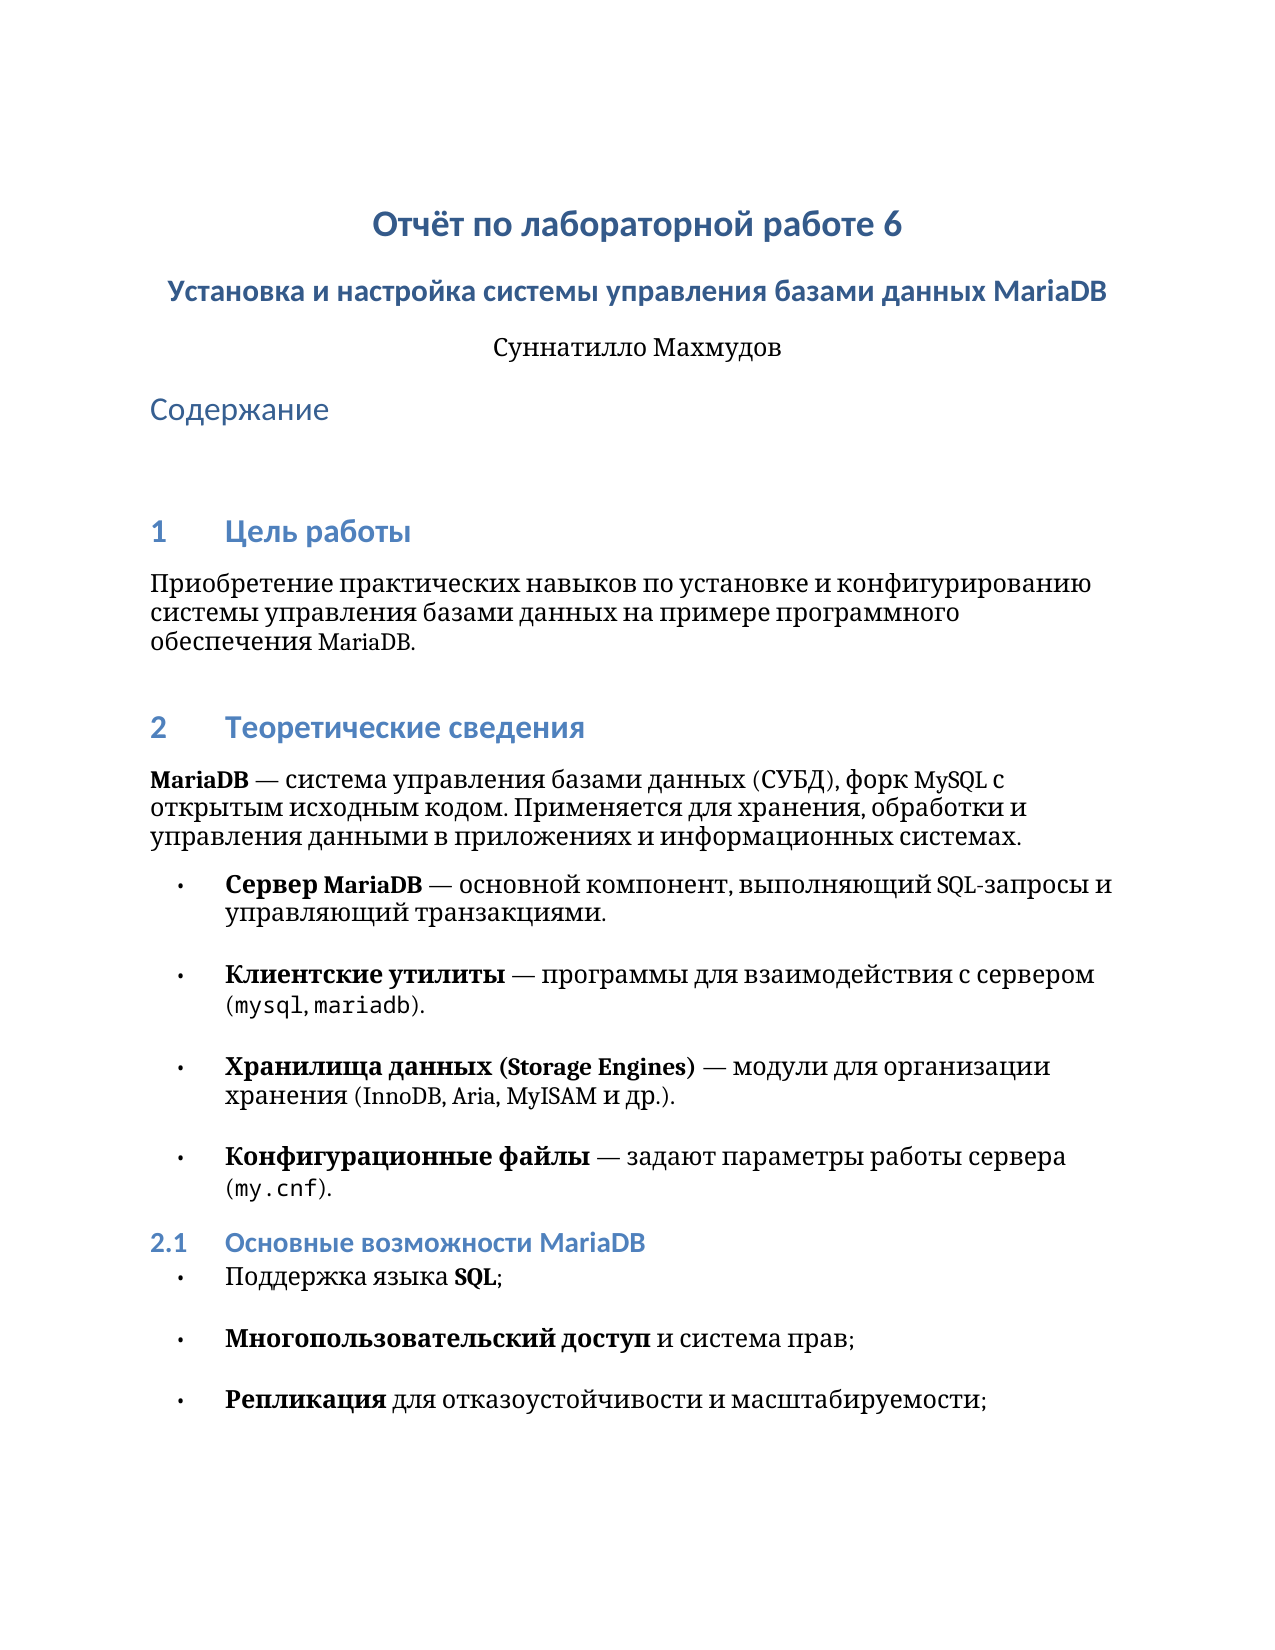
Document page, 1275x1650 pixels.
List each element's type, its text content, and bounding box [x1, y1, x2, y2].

title Отчёт по лабораторной работе 6 [150, 200, 1125, 246]
list Поддержка языка SQL; [175, 1263, 1125, 1321]
subtitle 2.1 Основные возможности MariaDB [150, 1224, 1125, 1259]
text MariaDB — система управления базами данных (СУБД), форк MySQL с открытым исходным кодом. Применяется для хранения, обработки и управления данными в приложениях и информационных системах. [150, 766, 1125, 852]
list Сервер MariaDB — основной компонент, выполняющий SQL-запросы и управляющий транзакциями. [175, 871, 1125, 957]
list Клиентские утилиты — программы для взаимодействия с сервером (mysql, mariadb). [175, 961, 1125, 1049]
list Репликация для отказоустойчивости и масштабируемости; [175, 1386, 1125, 1443]
subtitle 2 Теоретические сведения [150, 706, 1125, 747]
subtitle 1 Цель работы [150, 510, 1125, 551]
list Конфигурационные файлы — задают параметры работы сервера (my.cnf). [175, 1143, 1125, 1203]
list Многопользовательский доступ и система прав; [175, 1324, 1125, 1382]
text Суннатилло Махмудов [150, 334, 1125, 363]
list Хранилища данных (Storage Engines) — модули для организации хранения (InnoDB, Aria, MyISAM и др.). [175, 1053, 1125, 1139]
subtitle Установка и настройка системы управления базами данных MariaDB [150, 271, 1125, 309]
text Приобретение практических навыков по установке и конфигурированию системы управления базами данных на примере программного обеспечения MariaDB. [150, 570, 1125, 656]
